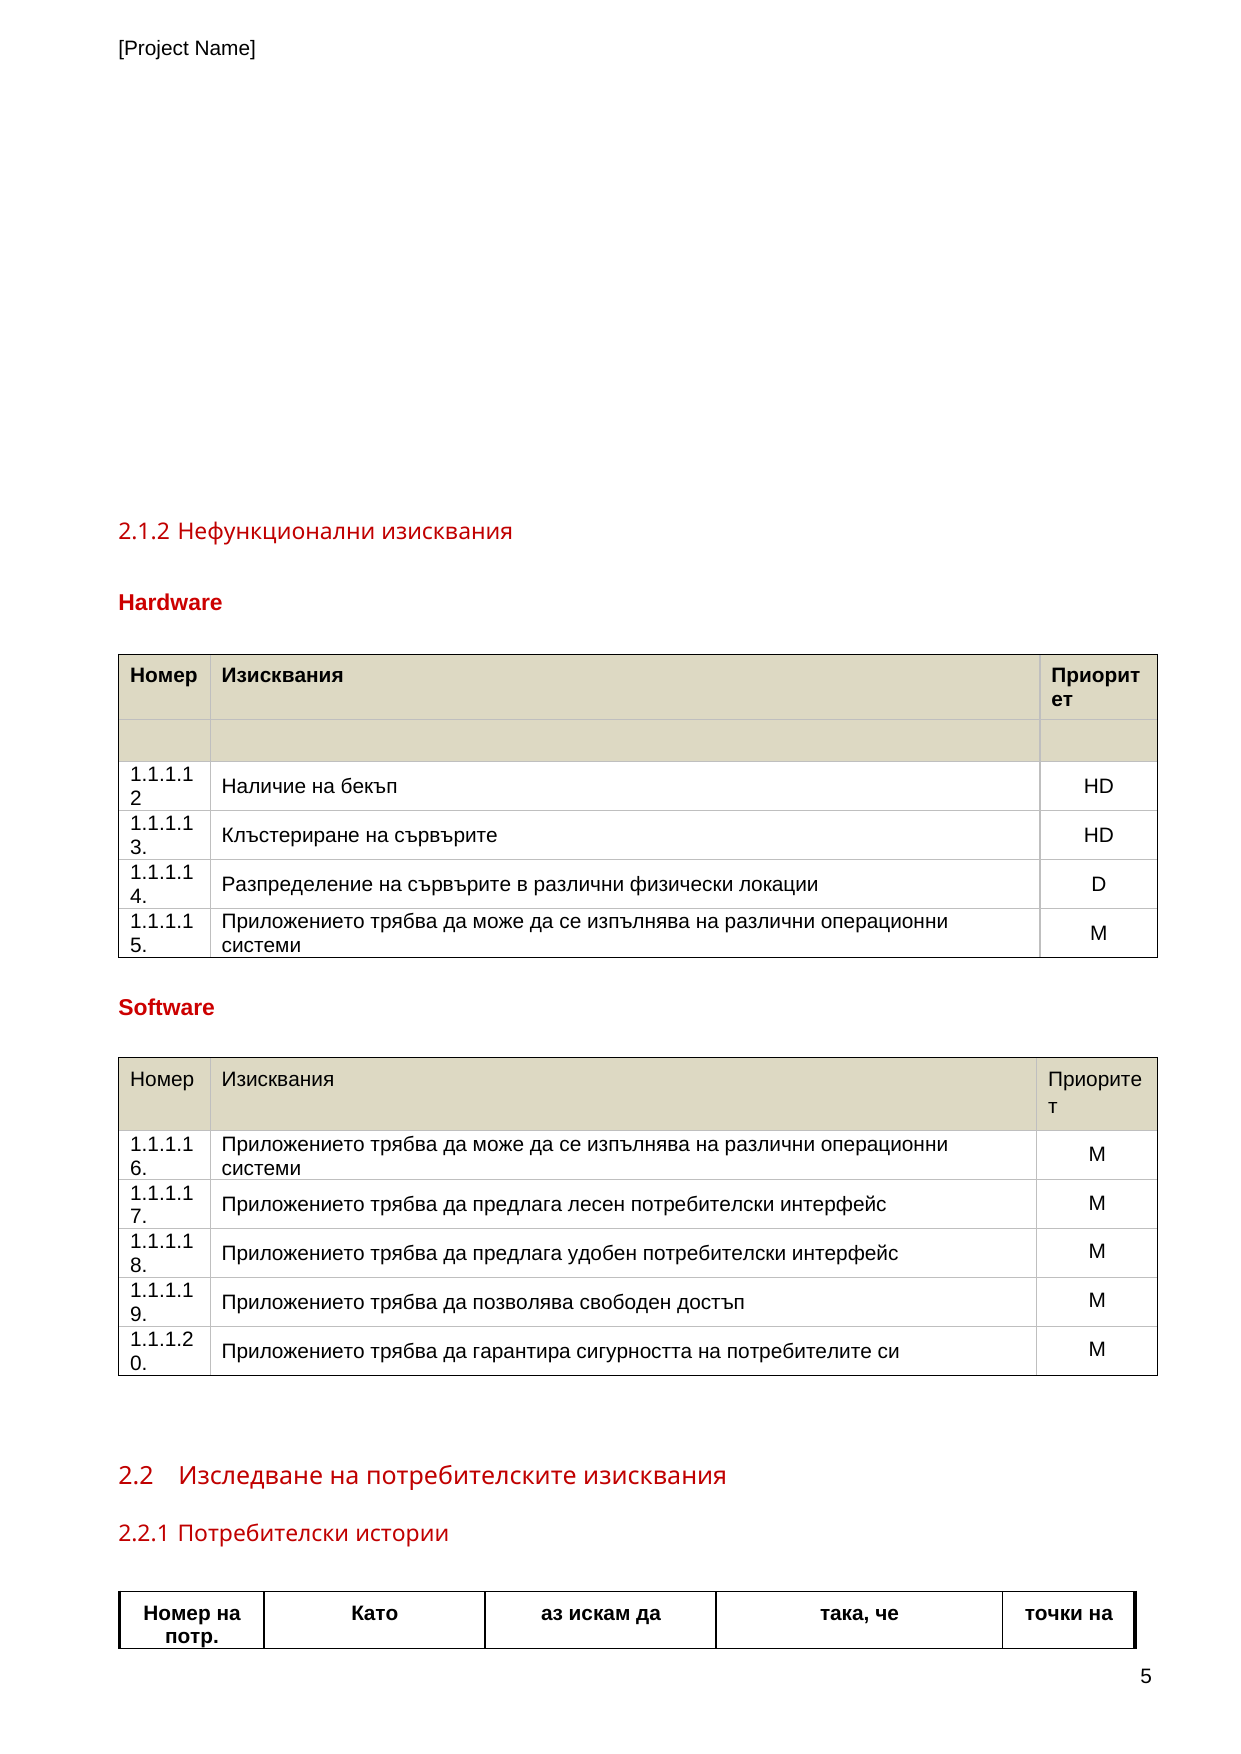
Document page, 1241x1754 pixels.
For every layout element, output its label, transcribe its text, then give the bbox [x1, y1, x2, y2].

table_header Номер на потр. историята [121, 1592, 263, 1648]
table_cell Наличие на бекъп [211, 762, 1039, 810]
table_cell Приложението трябва да може да се изпълнява на различни операционни системи [211, 909, 1039, 957]
table_header Приоритет [1041, 655, 1157, 719]
table_cell Приложението трябва да предлага лесен потребителски интерфейс [211, 1180, 1036, 1228]
table_cell [119, 720, 210, 761]
table_cell HD [1041, 762, 1157, 810]
table_header Изисквания [211, 1058, 1036, 1130]
table_cell Разпределение на сървърите в различни физически локации [211, 860, 1039, 908]
table_header точки на историята [1003, 1592, 1133, 1648]
table_header Изисквания [211, 655, 1039, 719]
text Software [118, 994, 1152, 1021]
table_header така, че [717, 1592, 1002, 1648]
table_cell Приложението трябва да предлага удобен потребителски интерфейс [211, 1229, 1036, 1277]
table_header Номер [119, 655, 210, 719]
table_cell 1.1.1.19. [119, 1278, 210, 1326]
subtitle Нефункционални изисквания [118, 514, 1152, 546]
table_cell Клъстериране на сървърите [211, 811, 1039, 859]
table_cell 1.1.1.12 [119, 762, 210, 810]
subtitle Изследване на потребителските изисквания [118, 1457, 1152, 1491]
subtitle Потребителски истории [118, 1516, 1152, 1548]
table_cell Приложението трябва да позволява свободен достъп [211, 1278, 1036, 1326]
table_cell M [1037, 1327, 1157, 1375]
table_cell 1.1.1.17. [119, 1180, 210, 1228]
table_cell [211, 720, 1039, 761]
table_header Приоритет [1037, 1058, 1157, 1130]
table_cell M [1037, 1180, 1157, 1228]
table_header Като [265, 1592, 484, 1648]
table_cell 1.1.1.16. [119, 1131, 210, 1179]
table_cell M [1037, 1229, 1157, 1277]
table_cell Приложението трябва да може да се изпълнява на различни операционни системи [211, 1131, 1036, 1179]
table_cell M [1037, 1278, 1157, 1326]
text Hardware [118, 588, 1152, 615]
table_cell 1.1.1.18. [119, 1229, 210, 1277]
table_cell 1.1.1.20. [119, 1327, 210, 1375]
table_cell M [1041, 909, 1157, 957]
table_cell 1.1.1.13. [119, 811, 210, 859]
table_cell M [1037, 1131, 1157, 1179]
table_header аз искам да [486, 1592, 715, 1648]
table_header Номер [119, 1058, 210, 1130]
table_cell 1.1.1.15. [119, 909, 210, 957]
table_cell D [1041, 860, 1157, 908]
table_cell [1041, 720, 1157, 761]
table_cell HD [1041, 811, 1157, 859]
table_cell Приложението трябва да гарантира сигурността на потребителите си [211, 1327, 1036, 1375]
table_cell 1.1.1.14. [119, 860, 210, 908]
